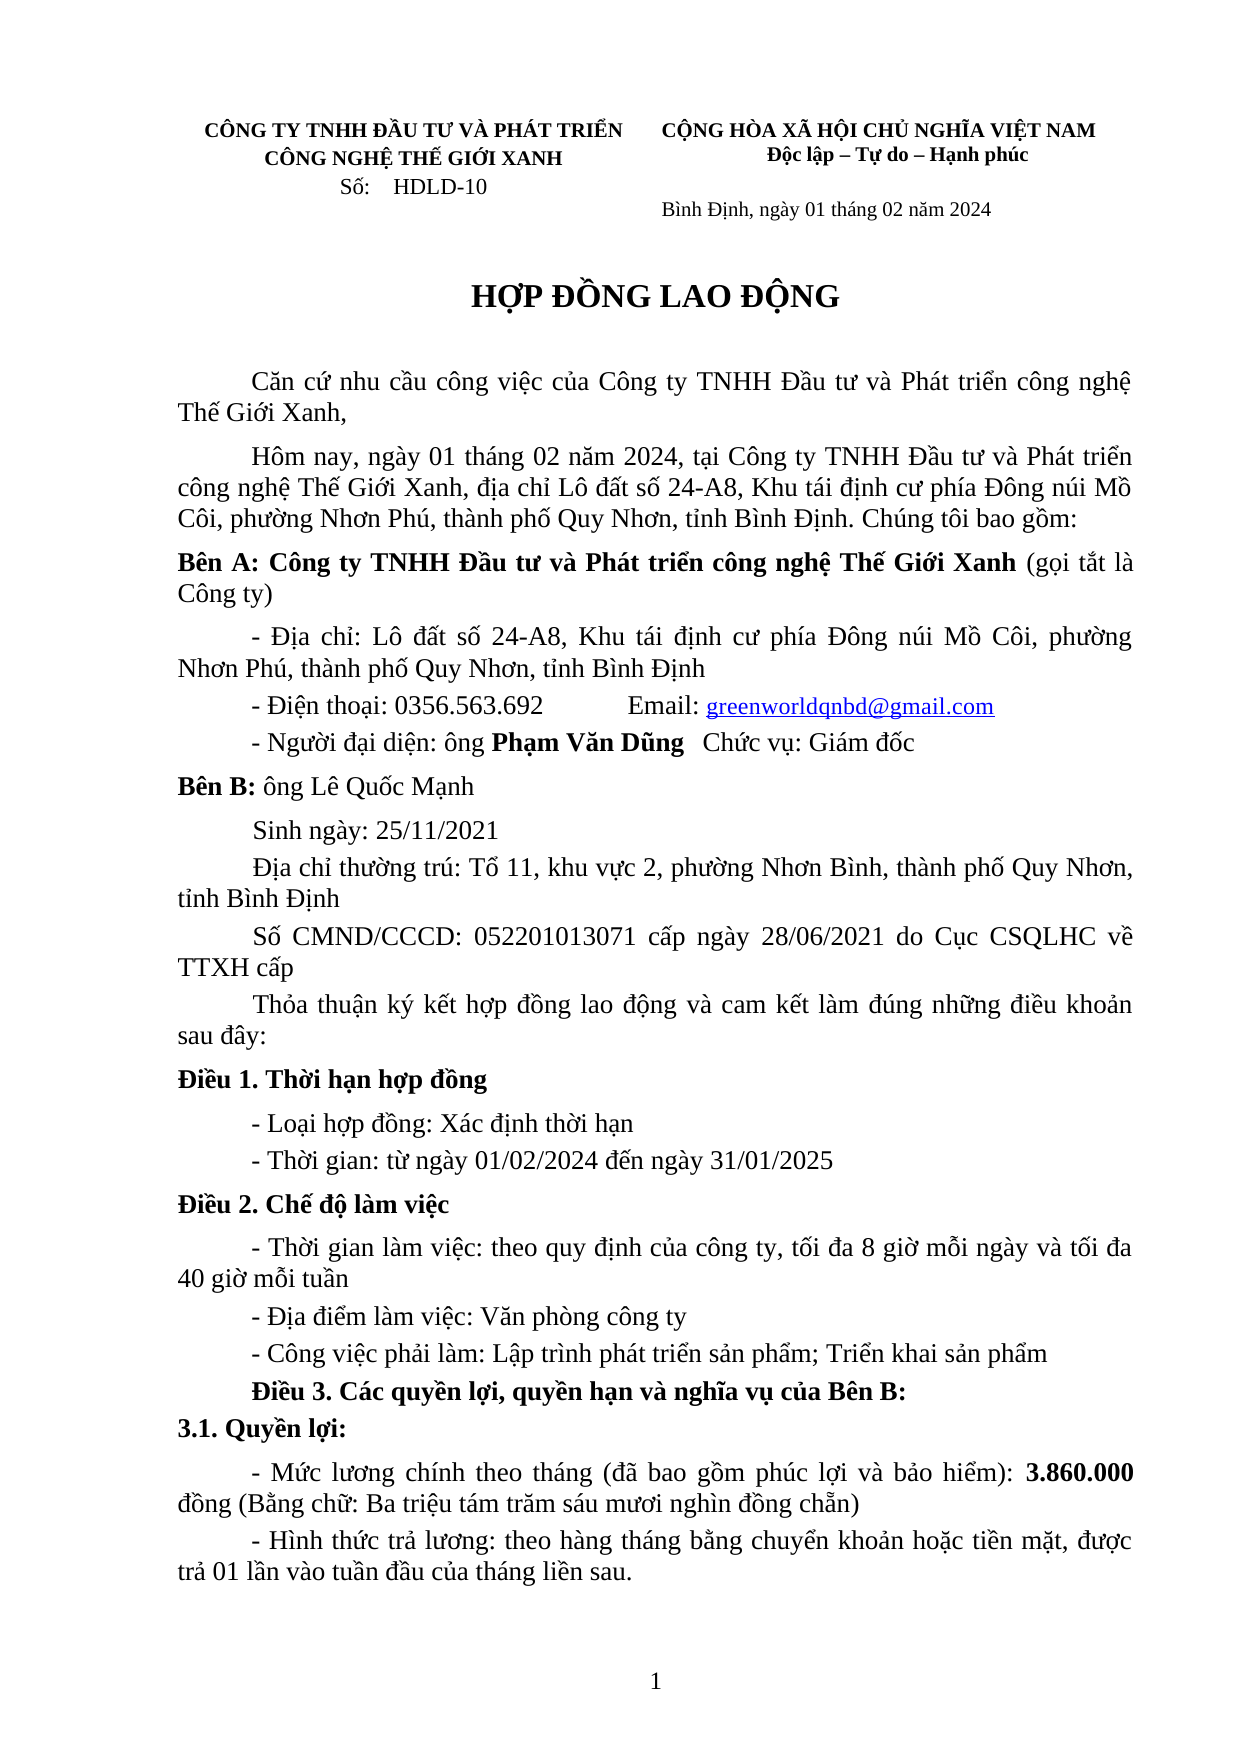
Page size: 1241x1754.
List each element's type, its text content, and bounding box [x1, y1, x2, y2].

text Số CMND/CCCD: 052201013071 cấp ngày 28/06/2021 do Cục CSQLHC về TTXH cấp [177, 920, 1134, 982]
text Độc lập – Tự do – Hạnh phúc [661, 142, 1134, 166]
text Bên B: ông Lê Quốc Mạnh [177, 770, 1134, 801]
text - Mức lương chính theo tháng (đã bao gồm phúc lợi và bảo hiểm): 3.860.000 đồng (Bằng chữ: Ba triệu tám trăm sáu mươi nghìn đồng chẵn) [177, 1456, 1134, 1518]
text Thỏa thuận ký kết hợp đồng lao động và cam kết làm đúng những điều khoản sau đây: [177, 988, 1134, 1051]
text - Hình thức trả lương: theo hàng tháng bằng chuyển khoản hoặc tiền mặt, được trả 01 lần vào tuần đầu của tháng liền sau. [177, 1524, 1134, 1587]
text Địa chỉ thường trú: Tổ 11, khu vực 2, phường Nhơn Bình, thành phố Quy Nhơn, tỉnh Bình Định [177, 851, 1134, 913]
text Điều 3. Các quyền lợi, quyền hạn và nghĩa vụ của Bên B: [177, 1375, 1134, 1406]
text Hôm nay, ngày 01 tháng 02 năm 2024, tại Công ty TNHH Đầu tư và Phát triển công nghệ Thế Giới Xanh, địa chỉ Lô đất số 24-A8, Khu tái định cư phía Đông núi Mồ Côi, phường Nhơn Phú, thành phố Quy Nhơn, tỉnh Bình Định. Chúng tôi bao gồm: [177, 440, 1134, 533]
text - Điện thoại: 0356.563.692 Email: greenworldqnbd@gmail.com [177, 689, 1134, 720]
text Số: HDLD-10 CỘNG HÒA XÃ HỘI CHỦ NGHĨA VIỆT NAM [177, 173, 650, 200]
text Bên A: Công ty TNHH Đầu tư và Phát triển công nghệ Thế Giới Xanh (gọi tắt là Công ty) [177, 546, 1134, 608]
text - Thời gian làm việc: theo quy định của công ty, tối đa 8 giờ mỗi ngày và tối đa 40 giờ mỗi tuần [177, 1231, 1134, 1294]
text Bình Định, ngày 01 tháng 02 năm 2024 [661, 197, 1134, 221]
text - Công việc phải làm: Lập trình phát triển sản phẩm; Triển khai sản phẩm [177, 1337, 1134, 1368]
text Căn cứ nhu cầu công việc của Công ty TNHH Đầu tư và Phát triển công nghệ Thế Giới Xanh, [177, 365, 1134, 427]
text CÔNG TY TNHH ĐẦU TƯ VÀ PHÁT TRIỂN CÔNG NGHỆ THẾ GIỚI XANH [177, 118, 650, 170]
text HỢP ĐỒNG LAO ĐỘNG [177, 276, 1134, 314]
text - Địa điểm làm việc: Văn phòng công ty [177, 1300, 1134, 1331]
text - Người đại diện: ông Phạm Văn Dũng Chức vụ: Giám đốc [177, 726, 1134, 758]
text - Thời gian: từ ngày 01/02/2024 đến ngày 31/01/2025 [177, 1144, 1134, 1175]
text Điều 2. Chế độ làm việc [177, 1188, 1134, 1219]
text - Địa chỉ: Lô đất số 24-A8, Khu tái định cư phía Đông núi Mồ Côi, phường Nhơn Phú, thành phố Quy Nhơn, tỉnh Bình Định [177, 621, 1134, 683]
text - Loại hợp đồng: Xác định thời hạn [177, 1107, 1134, 1138]
text Sinh ngày: 25/11/2021 [252, 814, 1134, 845]
text Điều 1. Thời hạn hợp đồng [177, 1063, 1134, 1094]
text 3.1. Quyền lợi: [177, 1412, 1134, 1443]
